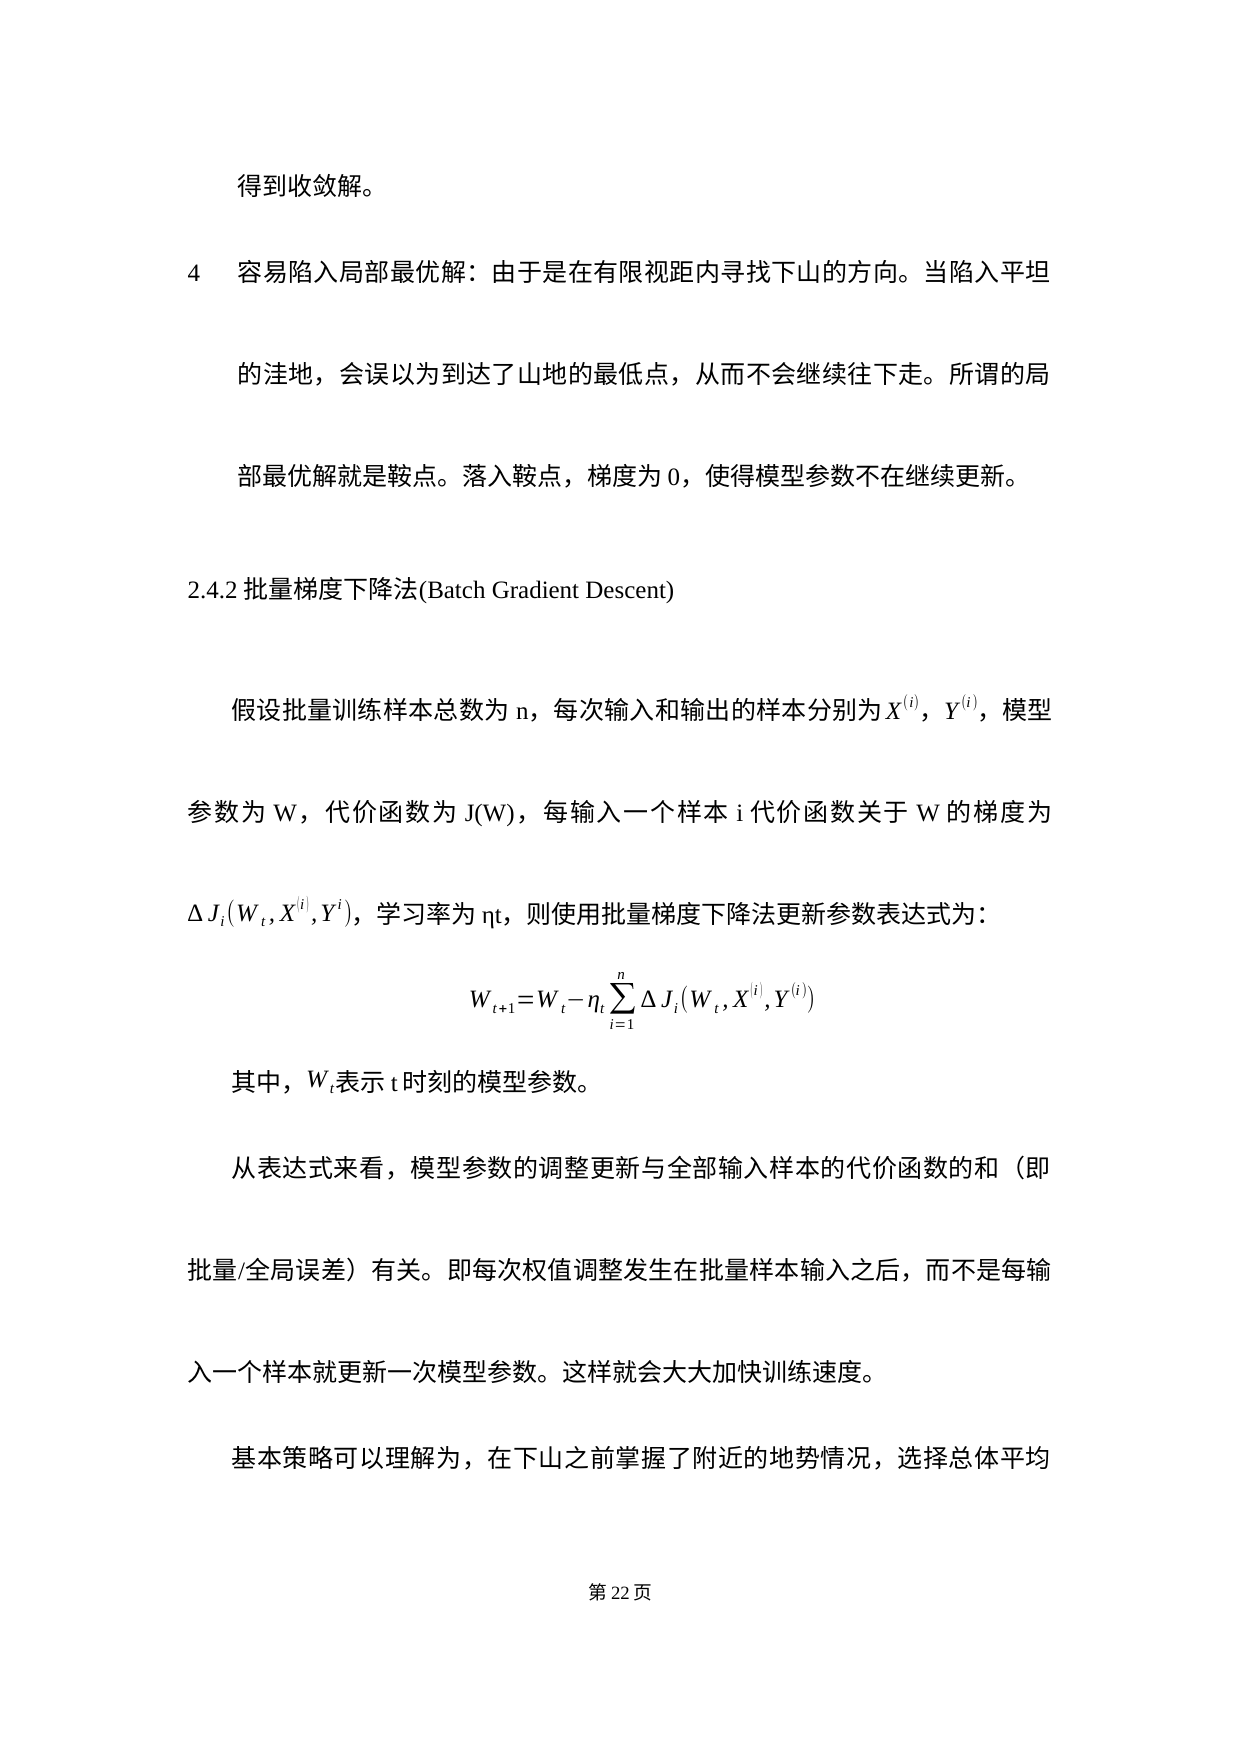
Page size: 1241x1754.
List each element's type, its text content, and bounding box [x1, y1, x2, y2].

text 假设批量训练样本总数为n，每次输入和输出的样本分别为，，模型参数为W，代价函数为J(W)，每输入一个样本i代价函数关于W的梯度为，学习率为ηt，则使用批量梯度下降法更新参数表达式为： [187, 675, 1053, 947]
text 其中，表示t时刻的模型参数。 [187, 1047, 1053, 1115]
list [187, 151, 1053, 218]
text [187, 1423, 1053, 1491]
text 从表达式来看，模型参数的调整更新与全部输入样本的代价函数的和（即批量/全局误差）有关。即每次权值调整发生在批量样本输入之后，而不是每输入一个样本就更新一次模型参数。这样就会大大加快训练速度。 [187, 1133, 1053, 1405]
subtitle 2.4.2 批量梯度下降法(Batch Gradient Descent) [187, 553, 1053, 621]
list 容易陷入局部最优解：由于是在有限视距内寻找下山的方向。当陷入平坦的洼地，会误以为到达了山地的最低点，从而不会继续往下走。所谓的局部最优解就是鞍点。落入鞍点，梯度为0，使得模型参数不在继续更新。 [187, 237, 1053, 508]
